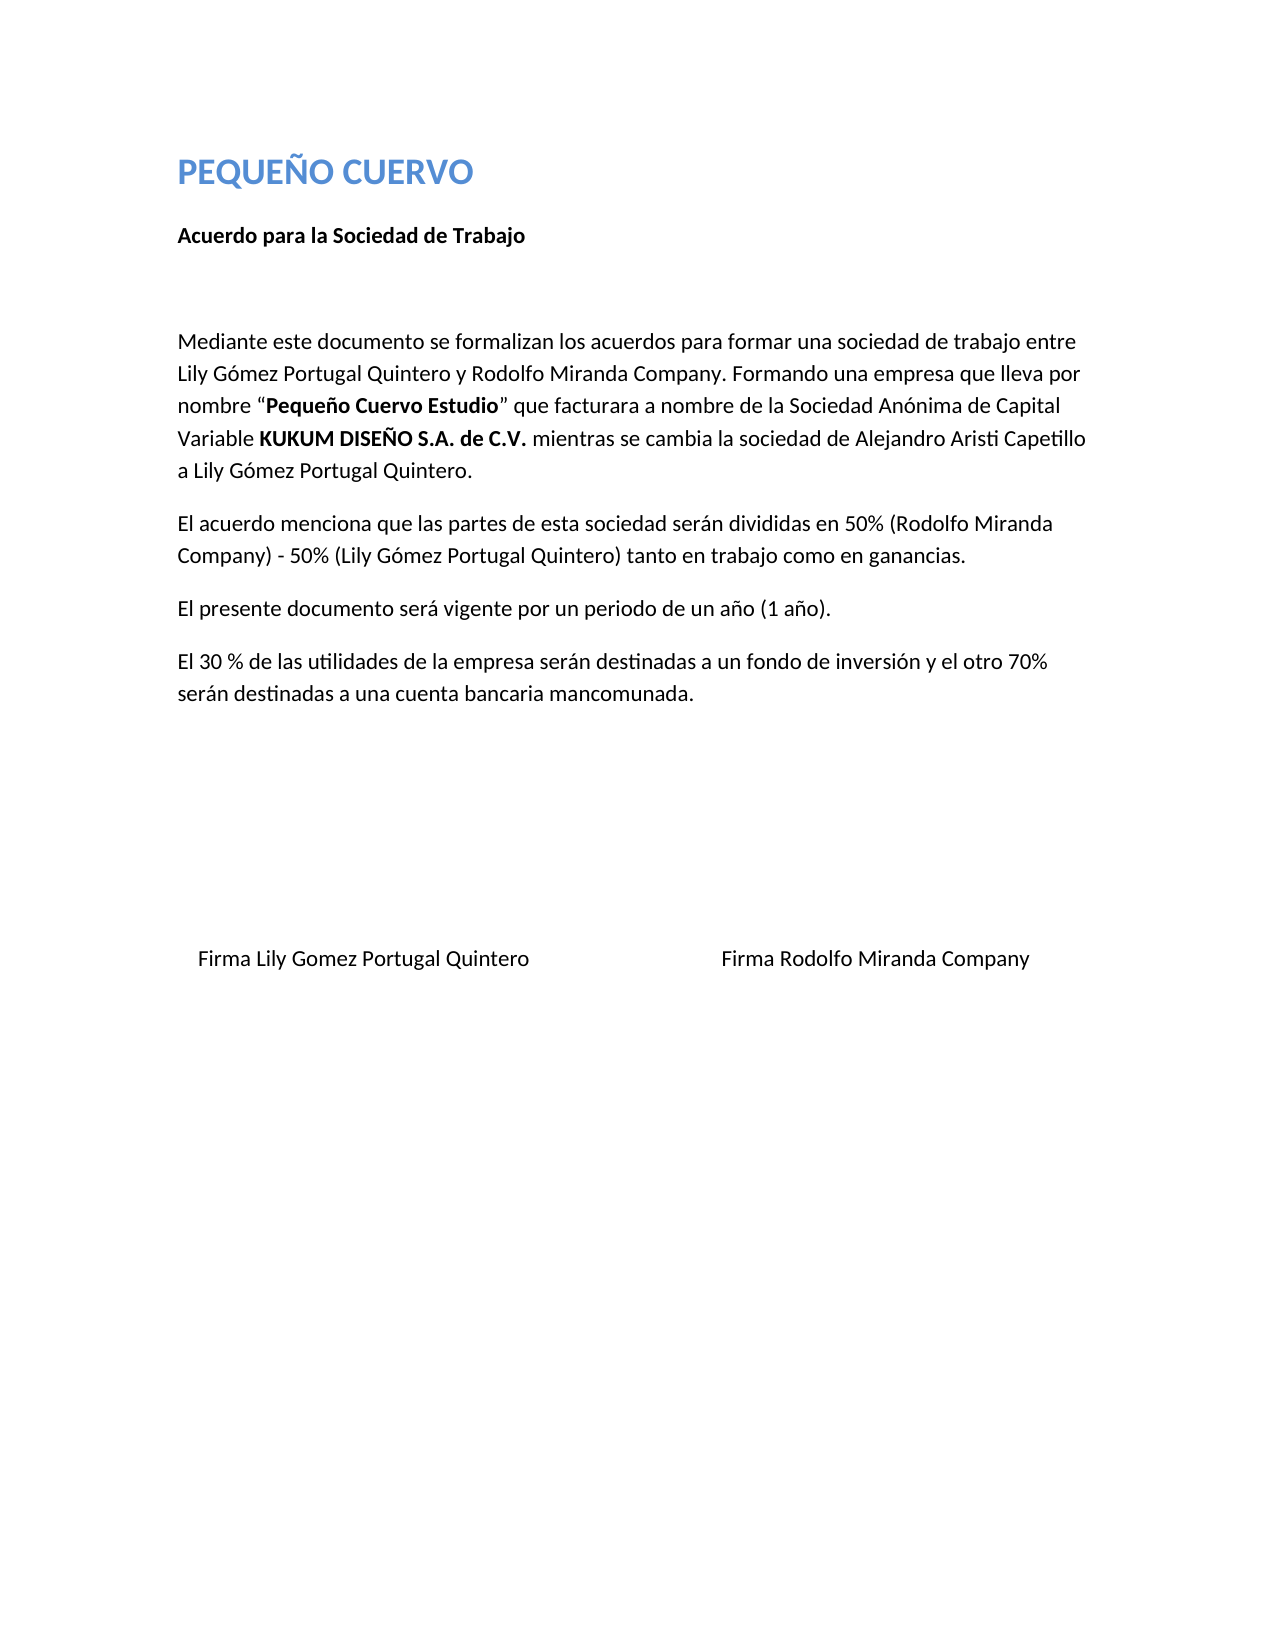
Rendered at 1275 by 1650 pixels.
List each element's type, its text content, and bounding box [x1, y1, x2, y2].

text Acuerdo para la Sociedad de Trabajo [177, 221, 1098, 249]
text El presente documento será vigente por un periodo de un año (1 año). [177, 594, 1098, 622]
text El acuerdo menciona que las partes de esta sociedad serán divididas en 50% (Rodolfo Miranda Company) - 50% (Lily Gómez Portugal Quintero) tanto en trabajo como en ganancias. [177, 509, 1098, 569]
text Mediante este documento se formalizan los acuerdos para formar una sociedad de trabajo entre Lily Gómez Portugal Quintero y Rodolfo Miranda Company. Formando una empresa que lleva por nombre “Pequeño Cuervo Estudio” que facturara a nombre de la Sociedad Anónima de Capital Variable KUKUM DISEÑO S.A. de C.V. mientras se cambia la sociedad de Alejandro Aristi Capetillo a Lily Gómez Portugal Quintero. [177, 327, 1098, 484]
text Firma Lily Gomez Portugal Quintero Firma Rodolfo Miranda Company [177, 944, 1098, 972]
text El 30 % de las utilidades de la empresa serán destinadas a un fondo de inversión y el otro 70% serán destinadas a una cuenta bancaria mancomunada. [177, 647, 1098, 707]
text PEQUEÑO CUERVO [177, 148, 1098, 193]
